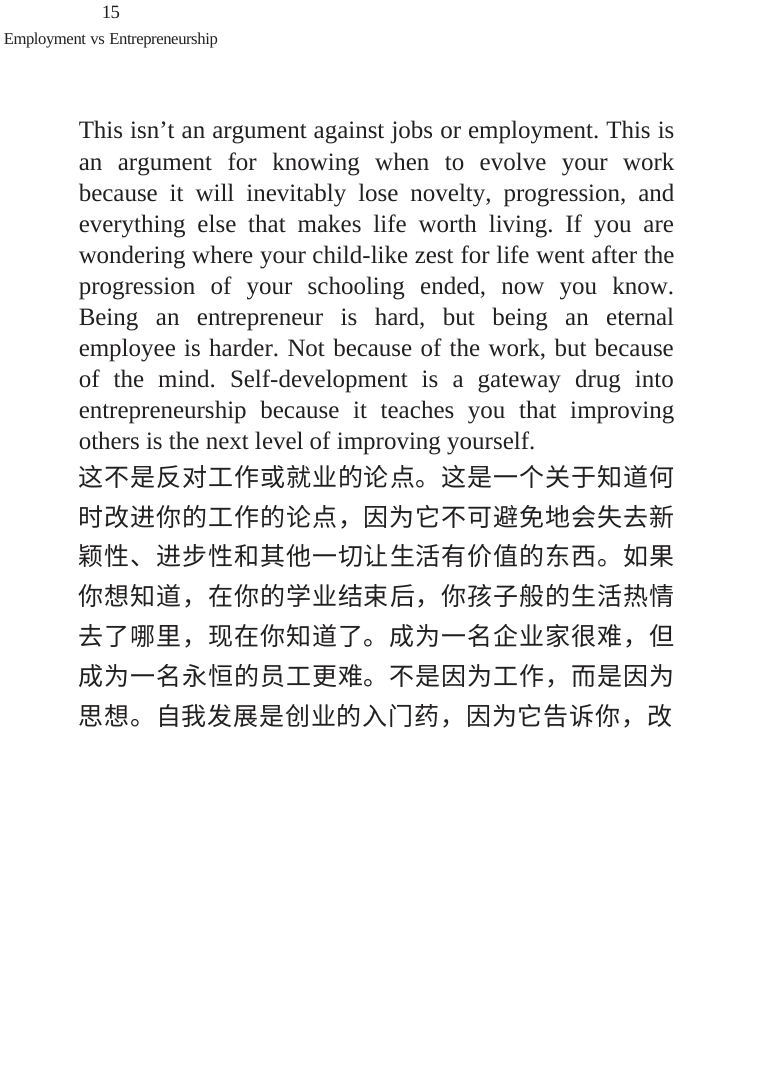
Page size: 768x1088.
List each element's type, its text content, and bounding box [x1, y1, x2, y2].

text 这不是反对工作或就业的论点。这是一个关于知道何时改进你的工作的论点，因为它不可避免地会失去新颖性、进步性和其他一切让生活有价值的东西。如果你想知道，在你的学业结束后，你孩子般的生活热情去了哪里，现在你知道了。成为一名企业家很难，但成为一名永恒的员工更难。不是因为工作，而是因为思想。自我发展是创业的入门药，因为它告诉你，改 [78, 457, 675, 732]
text This isn’t an argument against jobs or employment. This is an argument for knowing when to evolve your work because it will inevitably lose novelty, progression, and everything else that makes life worth living. If you are wondering where your child-like zest for life went after the progression of your schooling ended, now you know. Being an entrepreneur is hard, but being an eternal employee is harder. Not because of the work, but because of the mind. Self-development is a gateway drug into entrepreneurship because it teaches you that improving others is the next level of improving yourself. [78, 116, 675, 455]
